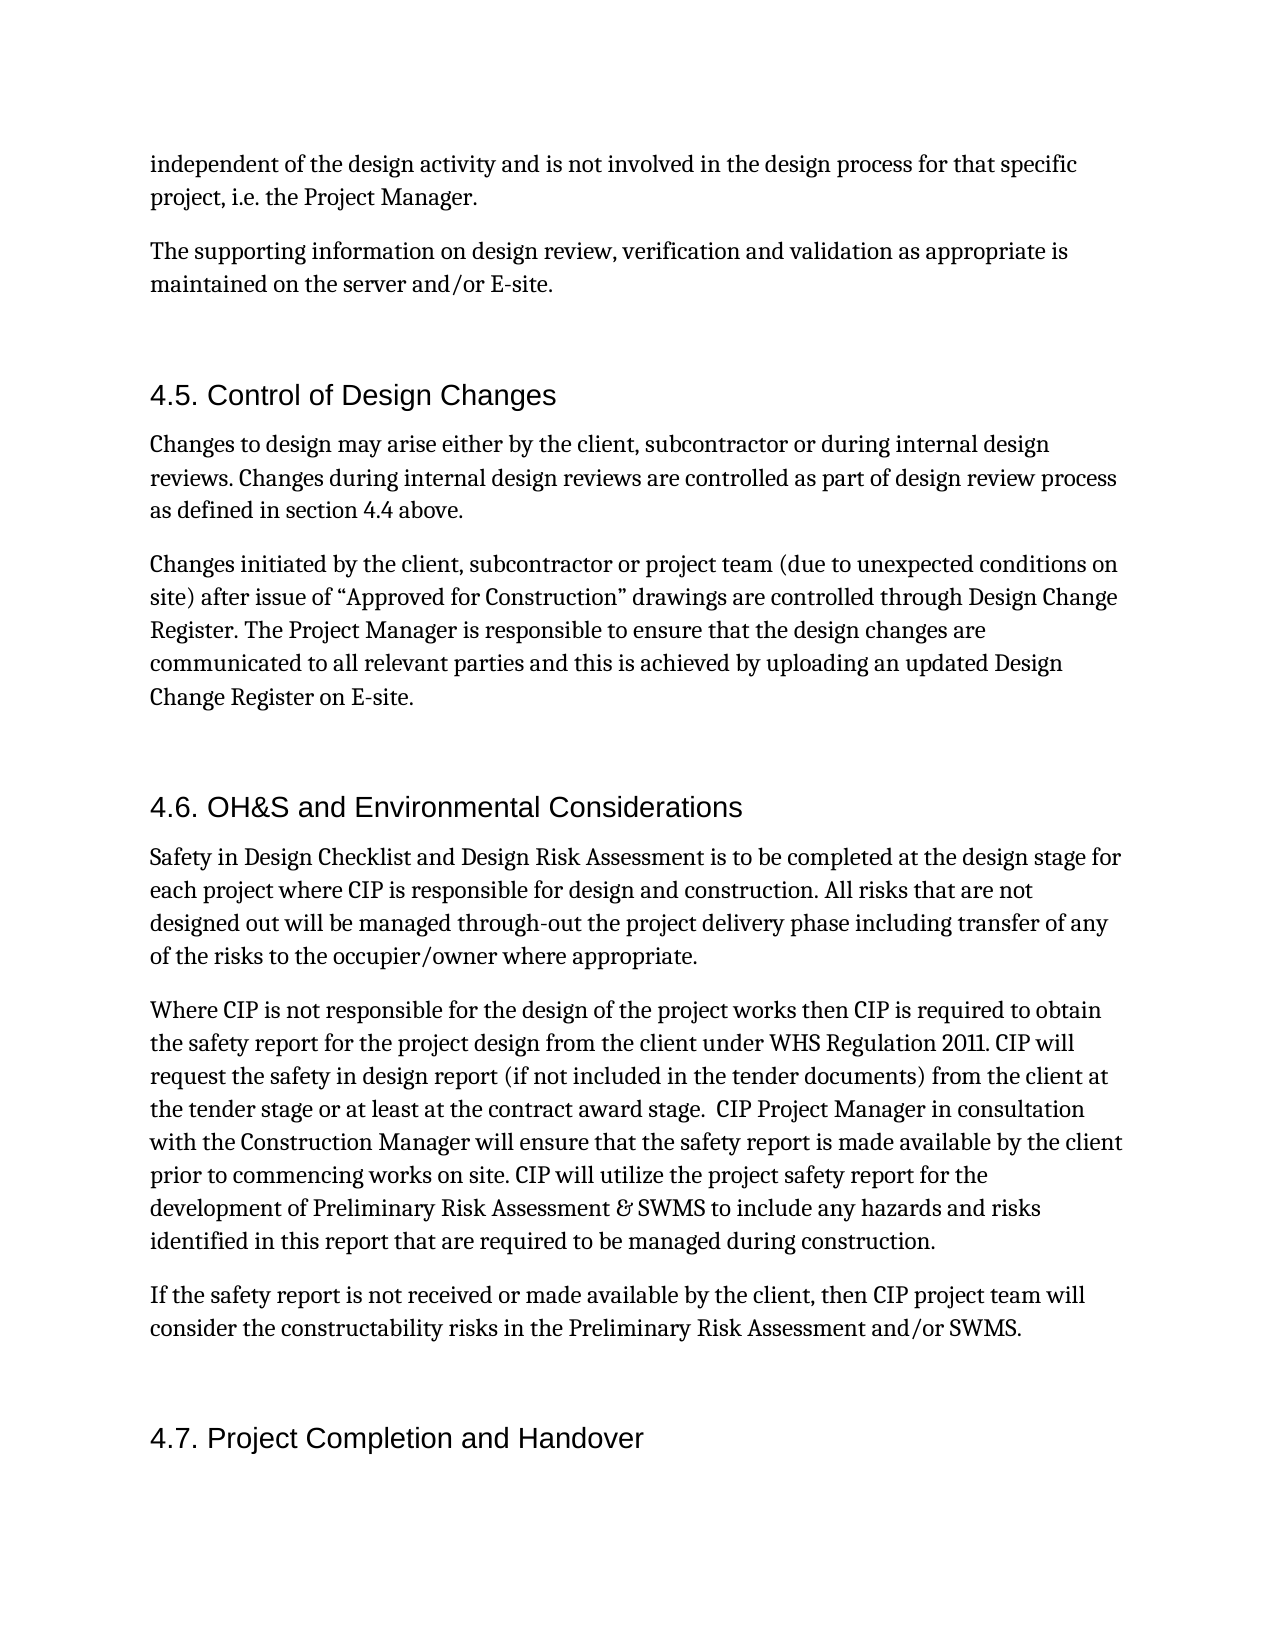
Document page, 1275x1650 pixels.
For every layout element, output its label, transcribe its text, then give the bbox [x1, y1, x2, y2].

subtitle Project Completion and Handover [150, 1422, 1125, 1455]
text The supporting information on design review, verification and validation as appropriate is maintained on the server and/or E-site. [150, 237, 1125, 299]
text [150, 150, 1125, 212]
text Safety in Design Checklist and Design Risk Assessment is to be completed at the design stage for each project where CIP is responsible for design and construction. All risks that are not designed out will be managed through-out the project delivery phase including transfer of any of the risks to the occupier/owner where appropriate. [150, 843, 1125, 971]
subtitle OH&S and Environmental Considerations [150, 790, 1125, 824]
text If the safety report is not received or made available by the client, then CIP project team will consider the constructability risks in the Preliminary Risk Assessment and/or SWMS. [150, 1281, 1125, 1343]
subtitle Control of Design Changes [150, 378, 1125, 411]
text Where CIP is not responsible for the design of the project works then CIP is required to obtain the safety report for the project design from the client under WHS Regulation 2011. CIP will request the safety in design report (if not included in the tender documents) from the client at the tender stage or at least at the contract award stage. CIP Project Manager in consultation with the Construction Manager will ensure that the safety report is made available by the client prior to commencing works on site. CIP will utilize the project safety report for the development of Preliminary Risk Assessment & SWMS to include any hazards and risks identified in this report that are required to be managed during construction. [150, 996, 1125, 1256]
text Changes to design may arise either by the client, subcontractor or during internal design reviews. Changes during internal design reviews are controlled as part of design review process as defined in section 4.4 above. [150, 430, 1125, 525]
text Changes initiated by the client, subcontractor or project team (due to unexpected conditions on site) after issue of “Approved for Construction” drawings are controlled through Design Change Register. The Project Manager is responsible to ensure that the design changes are communicated to all relevant parties and this is achieved by uploading an updated Design Change Register on E-site. [150, 550, 1125, 711]
